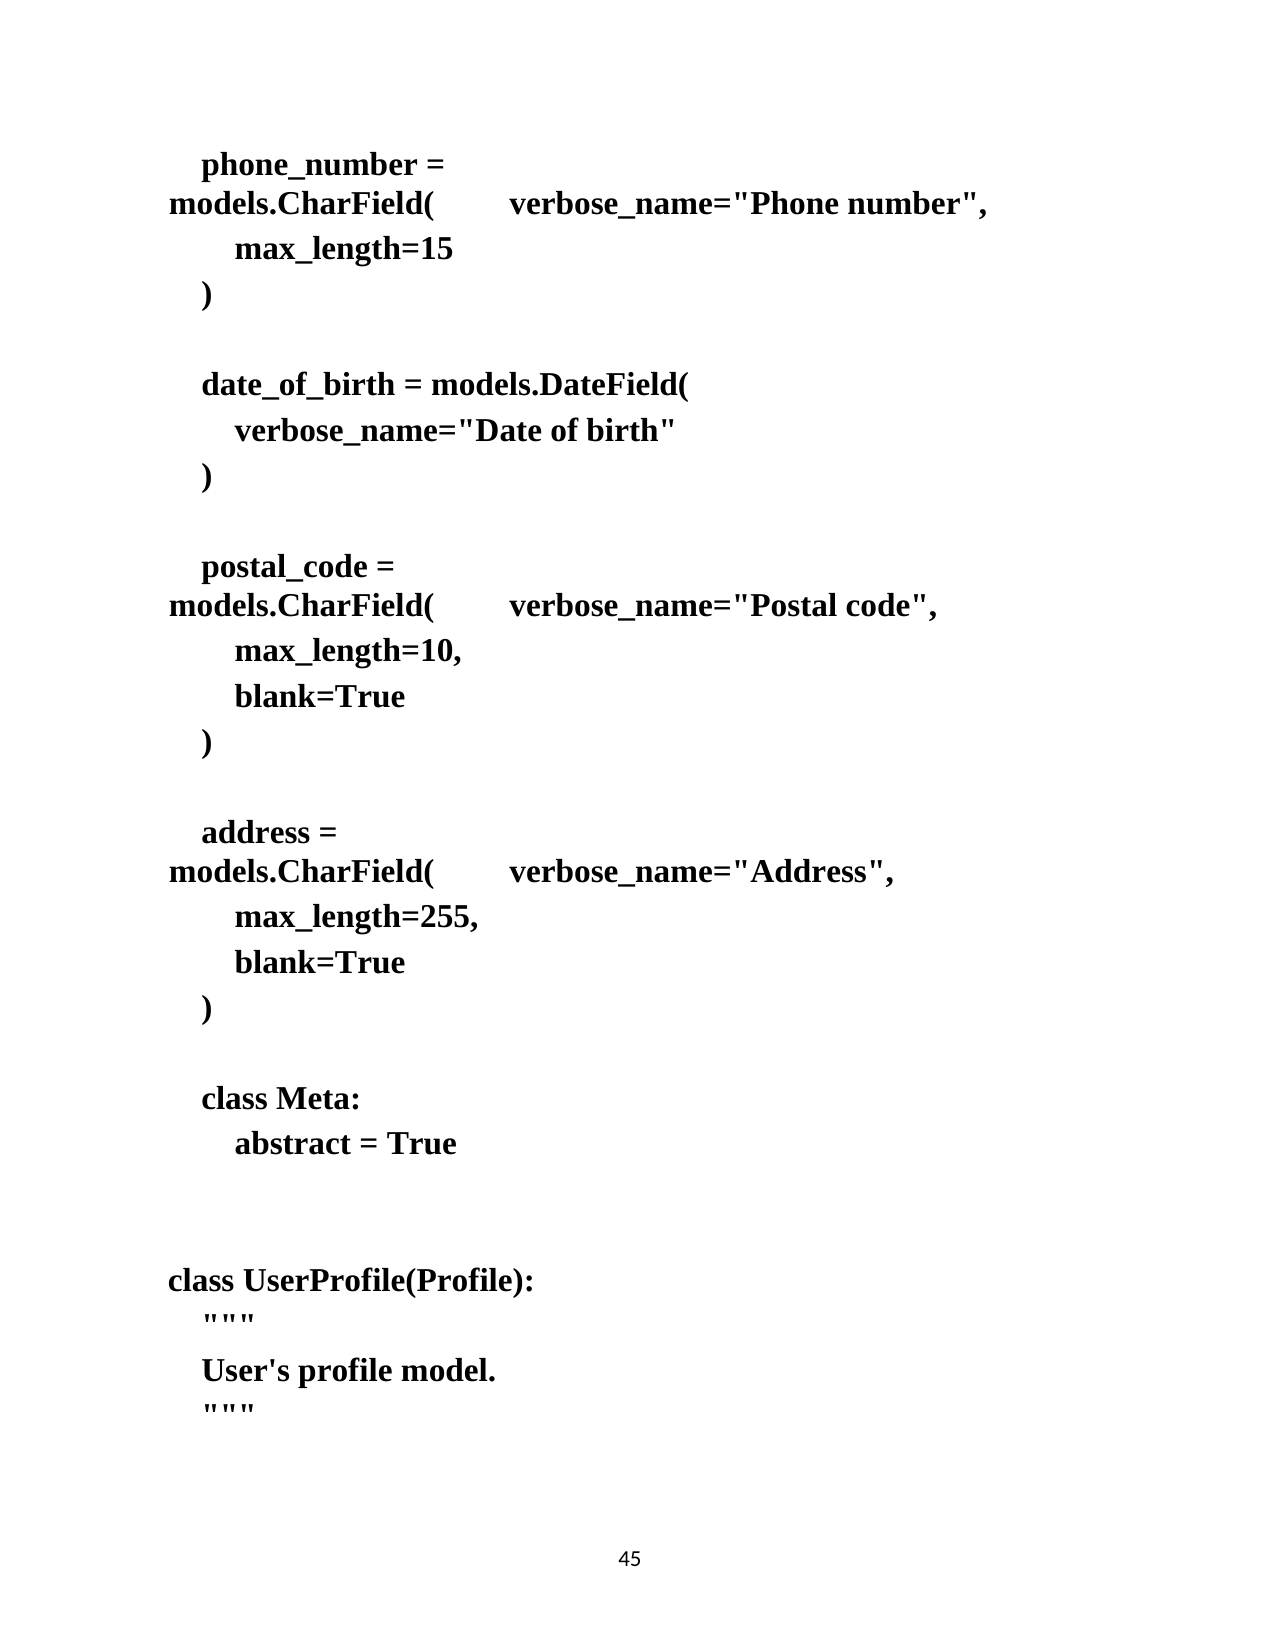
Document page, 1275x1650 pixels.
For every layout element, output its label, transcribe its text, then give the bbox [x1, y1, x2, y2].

text ) [168, 987, 1212, 1025]
text abstract = True [168, 1123, 1212, 1162]
text User's profile model. [168, 1350, 1212, 1389]
text blank=True [168, 676, 1212, 714]
text address = models.CharField( verbose_name="Address", [168, 812, 1006, 890]
text max_length=10, [168, 631, 1212, 669]
text postal_code = models.CharField( verbose_name="Postal code", [168, 546, 1007, 624]
text ) [168, 721, 1212, 759]
text verbose_name="Date of birth" [168, 410, 1212, 448]
text blank=True [168, 942, 1212, 980]
text class Meta: [168, 1078, 1212, 1116]
text max_length=15 [168, 228, 1212, 267]
text phone_number = models.CharField( verbose_name="Phone number", [168, 144, 1059, 222]
text ) [168, 274, 1212, 312]
text ) [168, 455, 1212, 493]
text max_length=255, [168, 897, 1212, 935]
text date_of_birth = models.DateField( [168, 364, 1212, 403]
text class UserProfile(Profile): [168, 1260, 1212, 1298]
text """ [168, 1396, 1212, 1434]
text """ [168, 1305, 1212, 1343]
